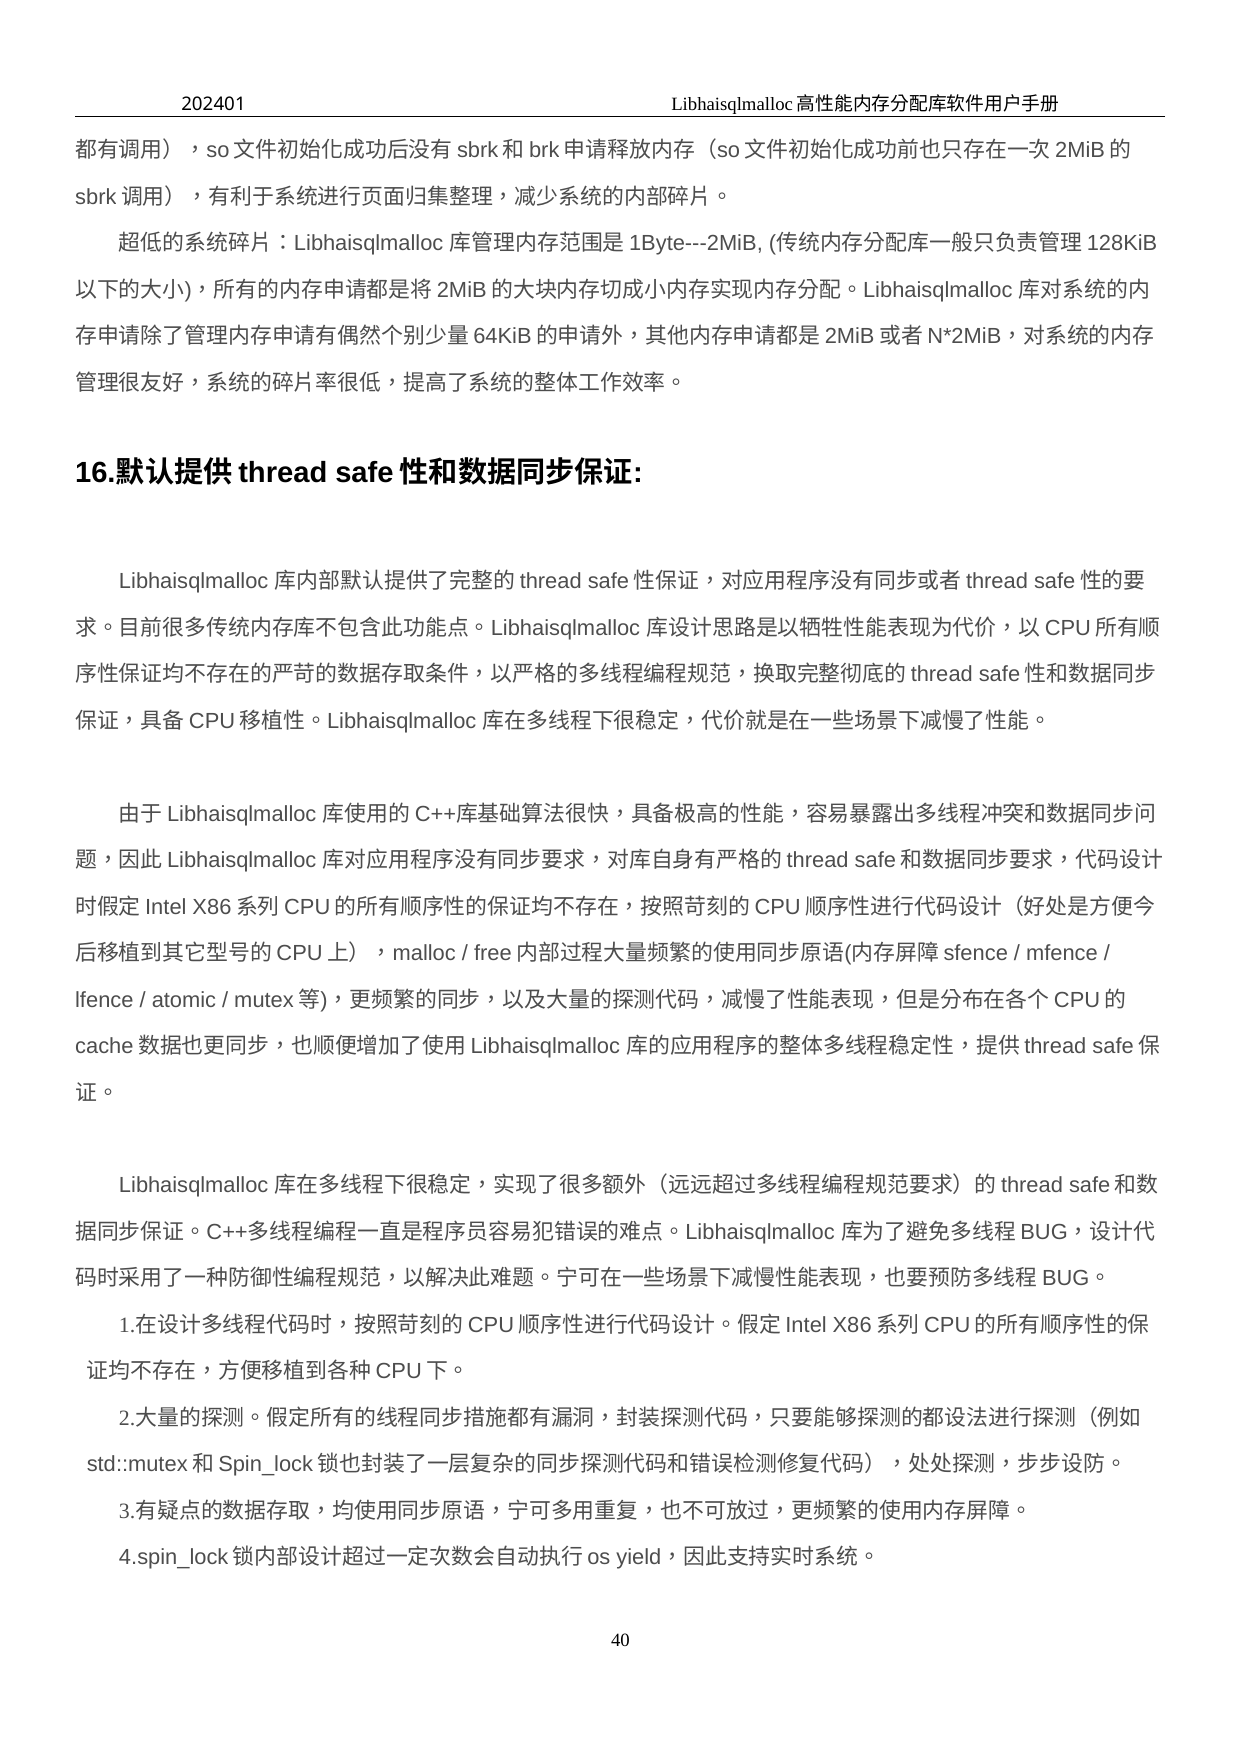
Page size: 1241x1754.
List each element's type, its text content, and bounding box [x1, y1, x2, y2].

text Libhaisqlmalloc 库内部默认提供了完整的thread safe性保证，对应用程序没有同步或者thread safe性的要求。目前很多传统内存库不包含此功能点。Libhaisqlmalloc 库设计思路是以牺牲性能表现为代价，以CPU所有顺序性保证均不存在的严苛的数据存取条件，以严格的多线程编程规范，换取完整彻底的thread safe性和数据同步保证，具备CPU移植性。Libhaisqlmalloc 库在多线程下很稳定，代价就是在一些场景下减慢了性能。 [75, 549, 1165, 734]
list 有疑点的数据存取，均使用同步原语，宁可多用重复，也不可放过，更频繁的使用内存屏障。 [87, 1478, 1165, 1524]
list 大量的探测。假定所有的线程同步措施都有漏洞，封装探测代码，只要能够探测的都设法进行探测（例如std::mutex和Spin_lock锁也封装了一层复杂的同步探测代码和错误检测修复代码），处处探测，步步设防。 [87, 1385, 1165, 1478]
text Libhaisqlmalloc 库在多线程下很稳定，实现了很多额外（远远超过多线程编程规范要求）的thread safe和数据同步保证。C++多线程编程一直是程序员容易犯错误的难点。Libhaisqlmalloc 库为了避免多线程BUG，设计代码时采用了一种防御性编程规范，以解决此难题。宁可在一些场景下减慢性能表现，也要预防多线程BUG。 [75, 1153, 1165, 1292]
list 在设计多线程代码时，按照苛刻的CPU顺序性进行代码设计。假定Intel X86系列CPU的所有顺序性的保证均不存在，方便移植到各种CPU下。 [87, 1292, 1165, 1385]
subtitle 16.默认提供thread safe性和数据同步保证: [75, 448, 1165, 491]
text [75, 117, 1165, 210]
text 由于Libhaisqlmalloc 库使用的C++库基础算法很快，具备极高的性能，容易暴露出多线程冲突和数据同步问题，因此Libhaisqlmalloc 库对应用程序没有同步要求，对库自身有严格的thread safe和数据同步要求，代码设计时假定Intel X86系列CPU的所有顺序性的保证均不存在，按照苛刻的CPU顺序性进行代码设计（好处是方便今后移植到其它型号的CPU上），malloc / free内部过程大量频繁的使用同步原语(内存屏障sfence / mfence / lfence / atomic / mutex等)，更频繁的同步，以及大量的探测代码，减慢了性能表现，但是分布在各个CPU的cache数据也更同步，也顺便增加了使用Libhaisqlmalloc 库的应用程序的整体多线程稳定性，提供thread safe保证。 [75, 781, 1165, 1106]
text 超低的系统碎片：Libhaisqlmalloc 库管理内存范围是1Byte---2MiB, (传统内存分配库一般只负责管理128KiB以下的大小)，所有的内存申请都是将2MiB的大块内存切成小内存实现内存分配。Libhaisqlmalloc 库对系统的内存申请除了管理内存申请有偶然个别少量64KiB的申请外，其他内存申请都是2MiB或者N*2MiB，对系统的内存管理很友好，系统的碎片率很低，提高了系统的整体工作效率。 [75, 210, 1165, 396]
list spin_lock锁内部设计超过一定次数会自动执行os yield，因此支持实时系统。 [87, 1524, 1165, 1571]
